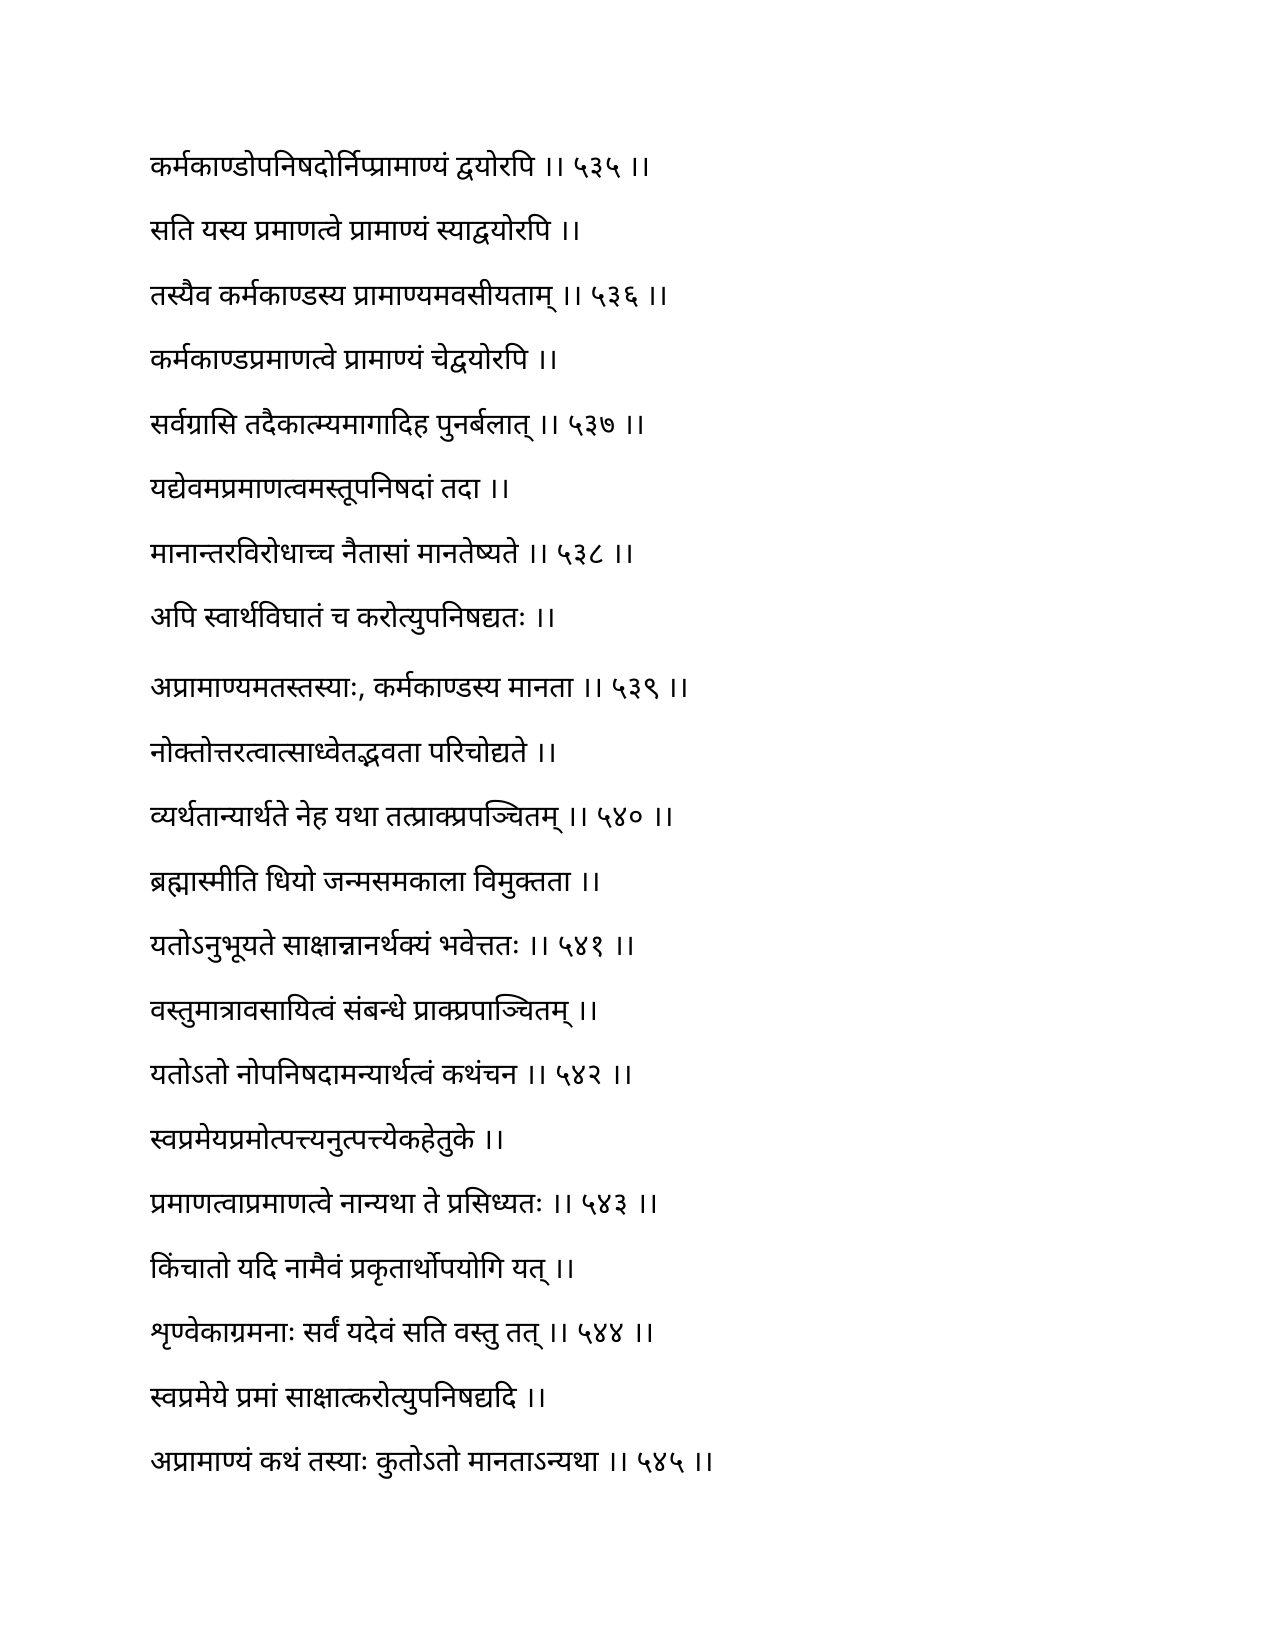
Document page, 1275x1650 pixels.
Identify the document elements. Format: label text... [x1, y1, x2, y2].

text अप्रामाण्यमतस्तस्याः, कर्मकाण्डस्य मानता ।। ५३९ ।। [150, 666, 1125, 709]
text कर्मकाण्डोपनिषदोर्निप्प्रामाण्यं द्वयोरपि ।। ५३५ ।। [150, 150, 1125, 188]
text किंचातो यदि नामैवं प्रकृतार्थोपयोगि यत् ।। [150, 1252, 1125, 1290]
text अप्रामाण्यं कथं तस्याः कुतोऽतो मानताऽन्यथा ।। ५४५ ।। [150, 1445, 1125, 1483]
text तस्यैव कर्मकाण्डस्य प्रामाण्यमवसीयताम् ।। ५३६ ।। [150, 279, 1125, 317]
text अपि स्वार्थविघातं च करोत्युपनिषद्यतः ।। [150, 601, 1125, 639]
text यतोऽतो नोपनिषदामन्यार्थत्वं कथंचन ।। ५४२ ।। [150, 1058, 1125, 1096]
text नोक्तोत्तरत्वात्साध्वेतद्भवता परिचोद्यते ।। [150, 736, 1125, 774]
text यतोऽनुभूयते साक्षान्नानर्थक्यं भवेत्ततः ।। ५४१ ।। [150, 929, 1125, 967]
text प्रमाणत्वाप्रमाणत्वे नान्यथा ते प्रसिध्यतः ।। ५४३ ।। [150, 1187, 1125, 1225]
text यद्येवमप्रमाणत्वमस्तूपनिषदां तदा ।। [150, 472, 1125, 510]
text स्वप्रमेये प्रमां साक्षात्करोत्युपनिषद्यदि ।। [150, 1381, 1125, 1419]
text कर्मकाण्डप्रमाणत्वे प्रामाण्यं चेद्वयोरपि ।। [150, 343, 1125, 381]
text सर्वग्रासि तदैकात्म्यमागादिह पुनर्बलात् ।। ५३७ ।। [150, 408, 1125, 446]
text मानान्तरविरोधाच्च नैतासां मानतेष्यते ।। ५३८ ।। [150, 537, 1125, 575]
text सति यस्य प्रमाणत्वे प्रामाण्यं स्याद्वयोरपि ।। [150, 214, 1125, 252]
text ब्रह्मास्मीति धियो जन्मसमकाला विमुक्तता ।। [150, 865, 1125, 903]
text वस्तुमात्रावसायित्वं संबन्धे प्राक्प्रपाञ्चितम् ।। [150, 994, 1125, 1032]
text स्वप्रमेयप्रमोत्पत्त्यनुत्पत्त्येकहेतुके ।। [150, 1123, 1125, 1161]
text शृण्वेकाग्रमनाः सर्वं यदेवं सति वस्तु तत् ।। ५४४ ।। [150, 1316, 1125, 1354]
text व्यर्थतान्यार्थते नेह यथा तत्प्राक्प्रपञ्चितम् ।। ५४० ।। [150, 801, 1125, 838]
